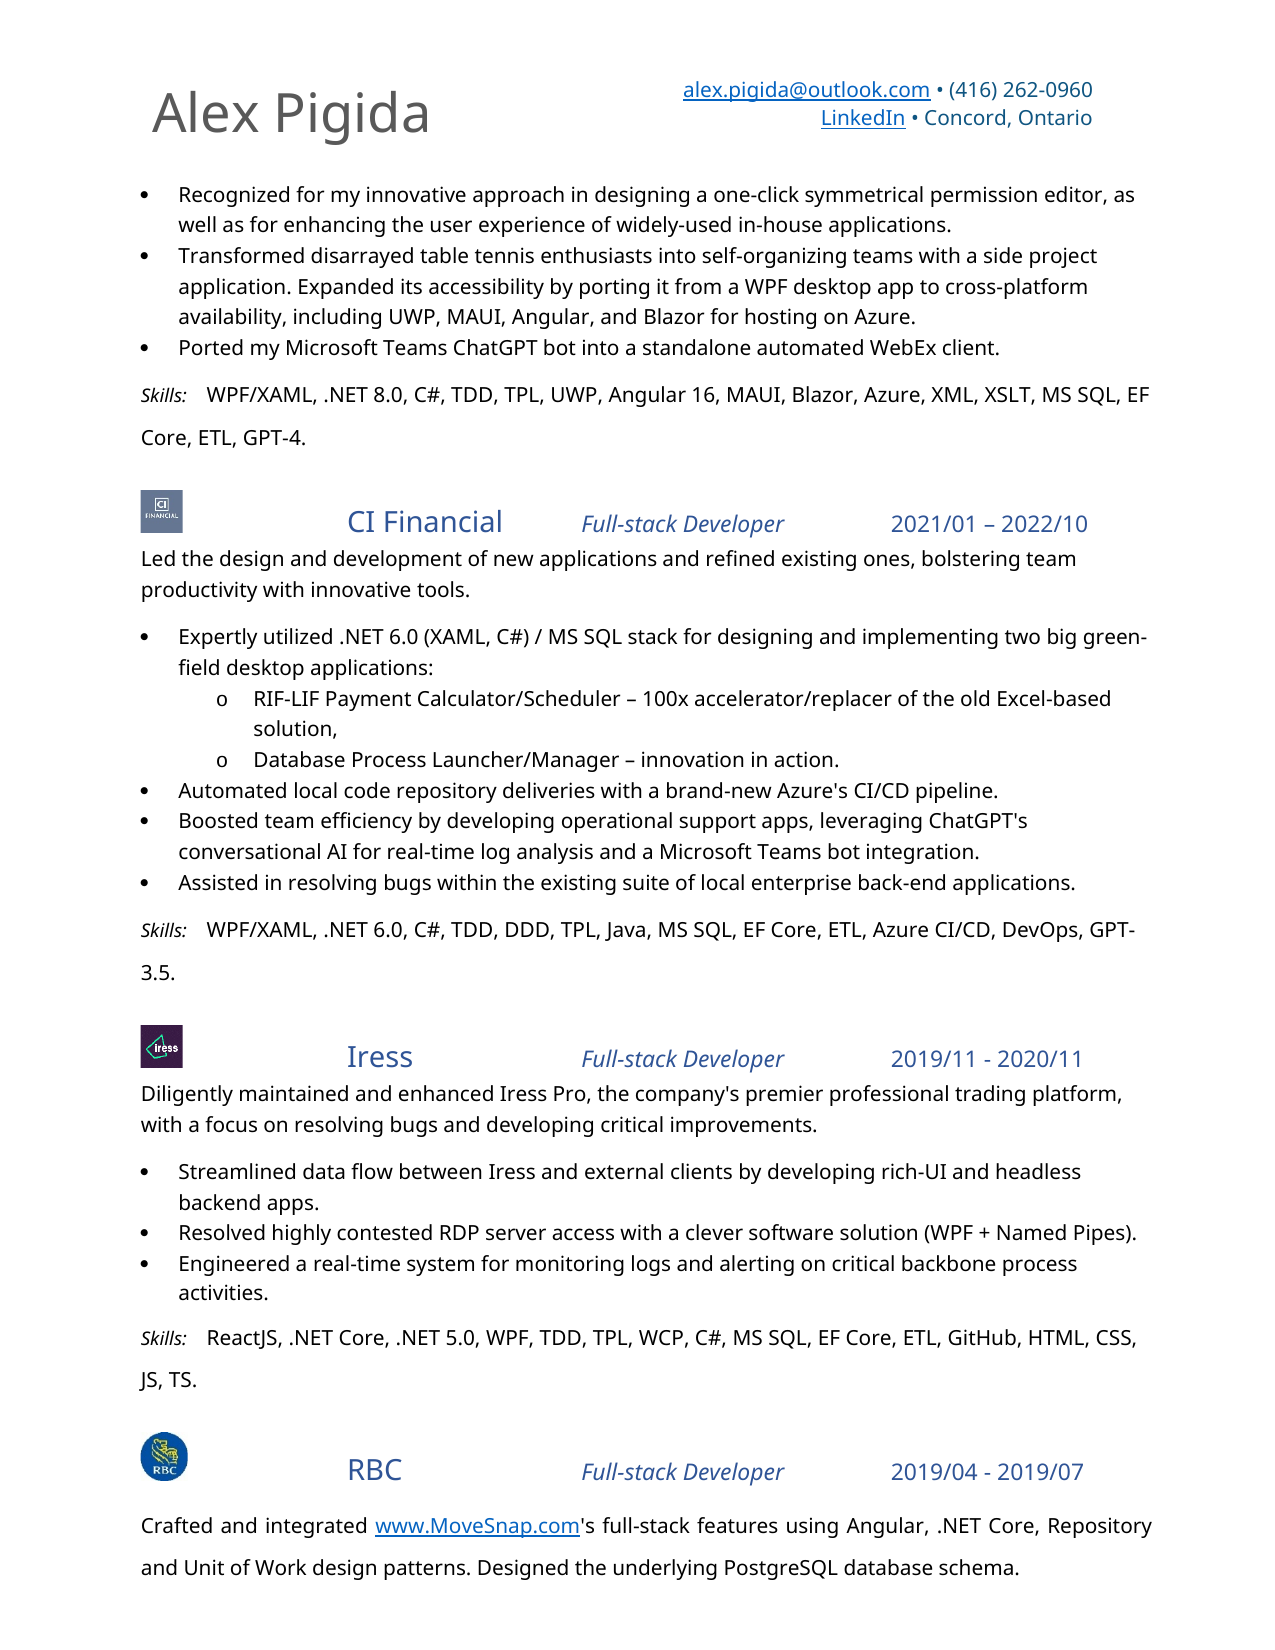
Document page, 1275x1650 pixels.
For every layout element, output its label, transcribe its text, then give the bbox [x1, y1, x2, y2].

list Recognized for my innovative approach in designing a one-click symmetrical permission editor, as well as for enhancing the user experience of widely-used in-house applications. [141, 180, 1153, 239]
list RIF-LIF Payment Calculator/Scheduler – 100x accelerator/replacer of the old Excel-based solution, [216, 684, 1153, 743]
picture [140, 490, 183, 533]
list Engineered a real-time system for monitoring logs and alerting on critical backbone process activities. [141, 1249, 1153, 1306]
picture [140, 1432, 188, 1481]
text Iress Full-stack Developer 2019/11 - 2020/11 [141, 1025, 1153, 1076]
list Expertly utilized .NET 6.0 (XAML, C#) / MS SQL stack for designing and implementing two big green-field desktop applications: [141, 622, 1153, 682]
list Transformed disarrayed table tennis enthusiasts into self-organizing teams with a side project application. Expanded its accessibility by porting it from a WPF desktop app to cross-platform availability, including UWP, MAUI, Angular, and Blazor for hosting on Azure. [141, 241, 1153, 331]
picture [140, 1025, 183, 1068]
list Assisted in resolving bugs within the existing suite of local enterprise back-end applications. [141, 868, 1153, 896]
text Skills: WPF/XAML, .NET 8.0, C#, TDD, TPL, UWP, Angular 16, MAUI, Blazor, Azure, XML, XSLT, MS SQL, EF Core, ETL, GPT-4. [141, 380, 1153, 451]
text Led the design and development of new applications and refined existing ones, bolstering team productivity with innovative tools. [141, 544, 1153, 604]
text Diligently maintained and enhanced Iress Pro, the company's premier professional trading platform, with a focus on resolving bugs and developing critical improvements. [141, 1079, 1153, 1138]
list Boosted team efficiency by developing operational support apps, leveraging ChatGPT's conversational AI for real-time log analysis and a Microsoft Teams bot integration. [141, 806, 1153, 866]
text Skills: ReactJS, .NET Core, .NET 5.0, WPF, TDD, TPL, WCP, C#, MS SQL, EF Core, ETL, GitHub, HTML, CSS, JS, TS. [141, 1323, 1153, 1394]
text Skills: WPF/XAML, .NET 6.0, C#, TDD, DDD, TPL, Java, MS SQL, EF Core, ETL, Azure CI/CD, DevOps, GPT-3.5. [141, 915, 1153, 986]
text Crafted and integrated www.MoveSnap.com's full-stack features using Angular, .NET Core, Repository and Unit of Work design patterns. Designed the underlying PostgreSQL database schema. [141, 1511, 1153, 1582]
list Database Process Launcher/Manager – innovation in action. [216, 745, 1153, 774]
text CI Financial Full-stack Developer 2021/01 – 2022/10 [141, 491, 1153, 541]
list Streamlined data flow between Iress and external clients by developing rich-UI and headless backend apps. [141, 1157, 1153, 1216]
text RBC Full-stack Developer 2019/04 - 2019/07 [141, 1433, 1153, 1489]
list Resolved highly contested RDP server access with a clever software solution (WPF + Named Pipes). [141, 1218, 1153, 1247]
list Ported my Microsoft Teams ChatGPT bot into a standalone automated WebEx client. [141, 333, 1153, 362]
list Automated local code repository deliveries with a brand-new Azure's CI/CD pipeline. [141, 776, 1153, 804]
